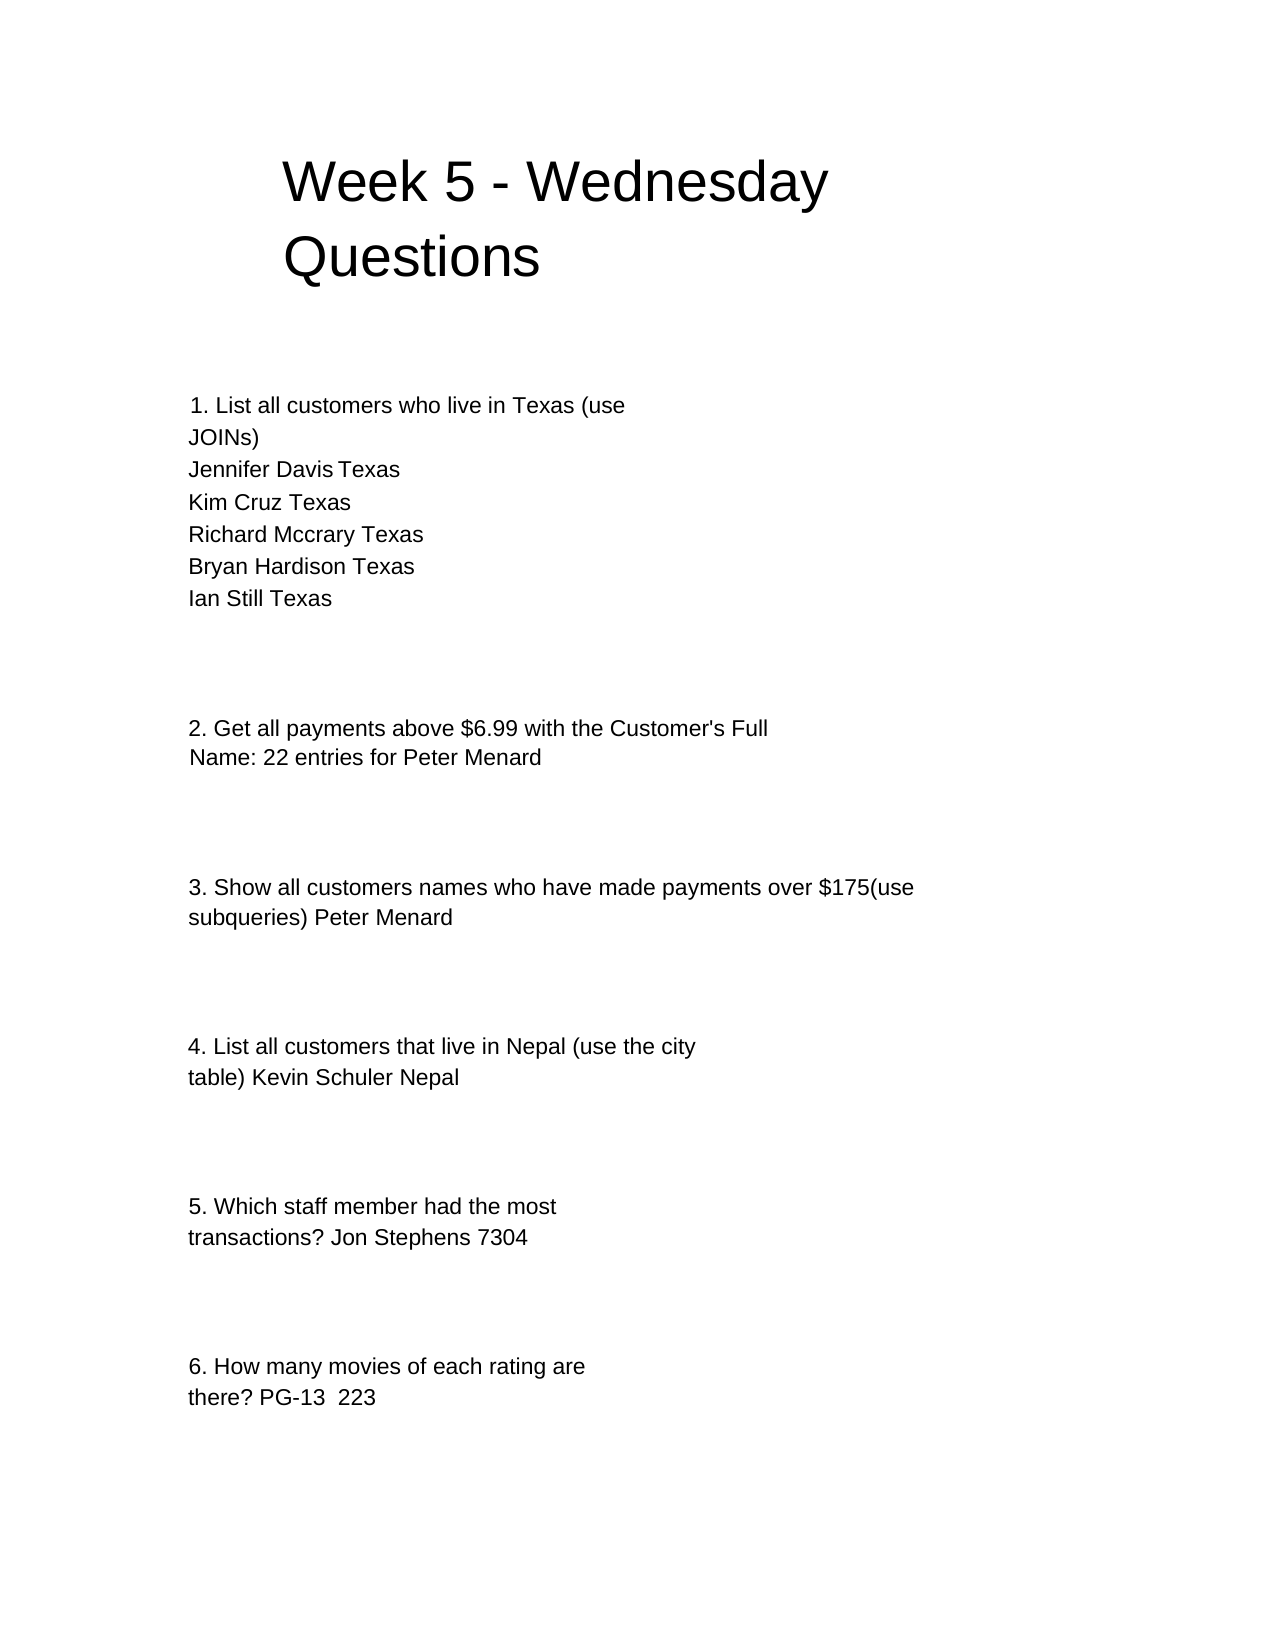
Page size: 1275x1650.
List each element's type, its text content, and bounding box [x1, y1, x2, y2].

text table) Kevin Schuler Nepal [188, 1064, 920, 1090]
text Ian Still Texas [188, 585, 920, 612]
text 6. How many movies of each rating are [188, 1353, 920, 1379]
text 5. Which staff member had the most [188, 1193, 920, 1219]
text 3. Show all customers names who have made payments over $175(use subqueries) Peter Menard [188, 874, 920, 930]
text Jennifer Davis Texas [188, 456, 920, 483]
text Richard Mccrary Texas [188, 521, 920, 547]
text 4. List all customers that live in Nepal (use the city [188, 1033, 920, 1059]
text transactions? Jon Stephens 7304 [188, 1223, 920, 1250]
text Kim Cruz Texas [188, 488, 920, 515]
text 2. Get all payments above $6.99 with the Customer's Full Name: 22 entries for Peter Menard [188, 714, 771, 771]
text there? PG-13 223 [188, 1383, 920, 1410]
text 1. List all customers who live in Texas (use [190, 392, 920, 418]
text Bryan Hardison Texas [188, 553, 920, 579]
text JOINs) [188, 424, 920, 450]
text Week 5 - Wednesday Questions [282, 148, 848, 288]
